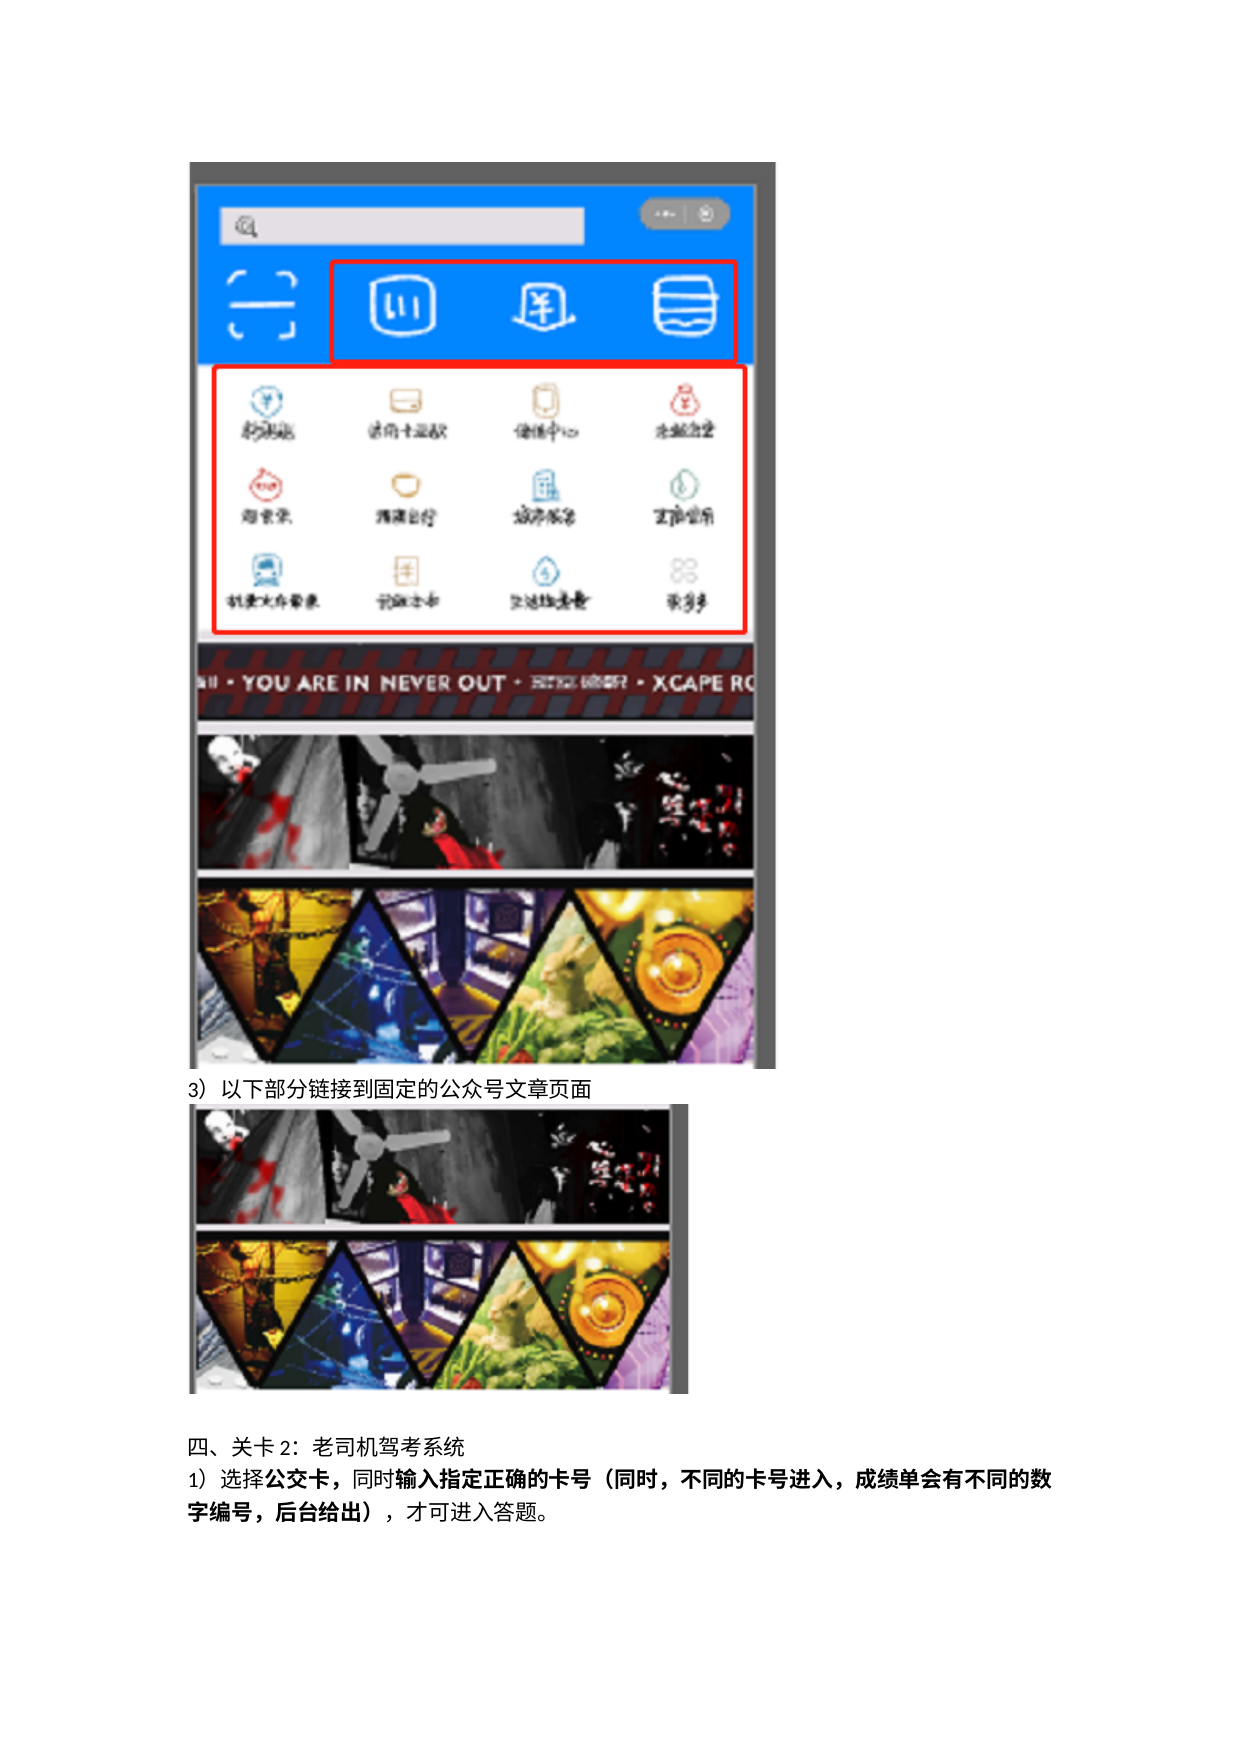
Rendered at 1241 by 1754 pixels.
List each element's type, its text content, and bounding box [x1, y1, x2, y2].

picture [187, 162, 778, 1069]
list 1）选择公交卡，同时输入指定正确的卡号（同时，不同的卡号进入，成绩单会有不同的数字编号，后台给出），才可进入答题。 [187, 1462, 1053, 1527]
list 以下部分链接到固定的公众号文章页面 [187, 1072, 1053, 1104]
picture [187, 1104, 691, 1394]
list 关卡2：老司机驾考系统 [187, 1429, 1053, 1462]
